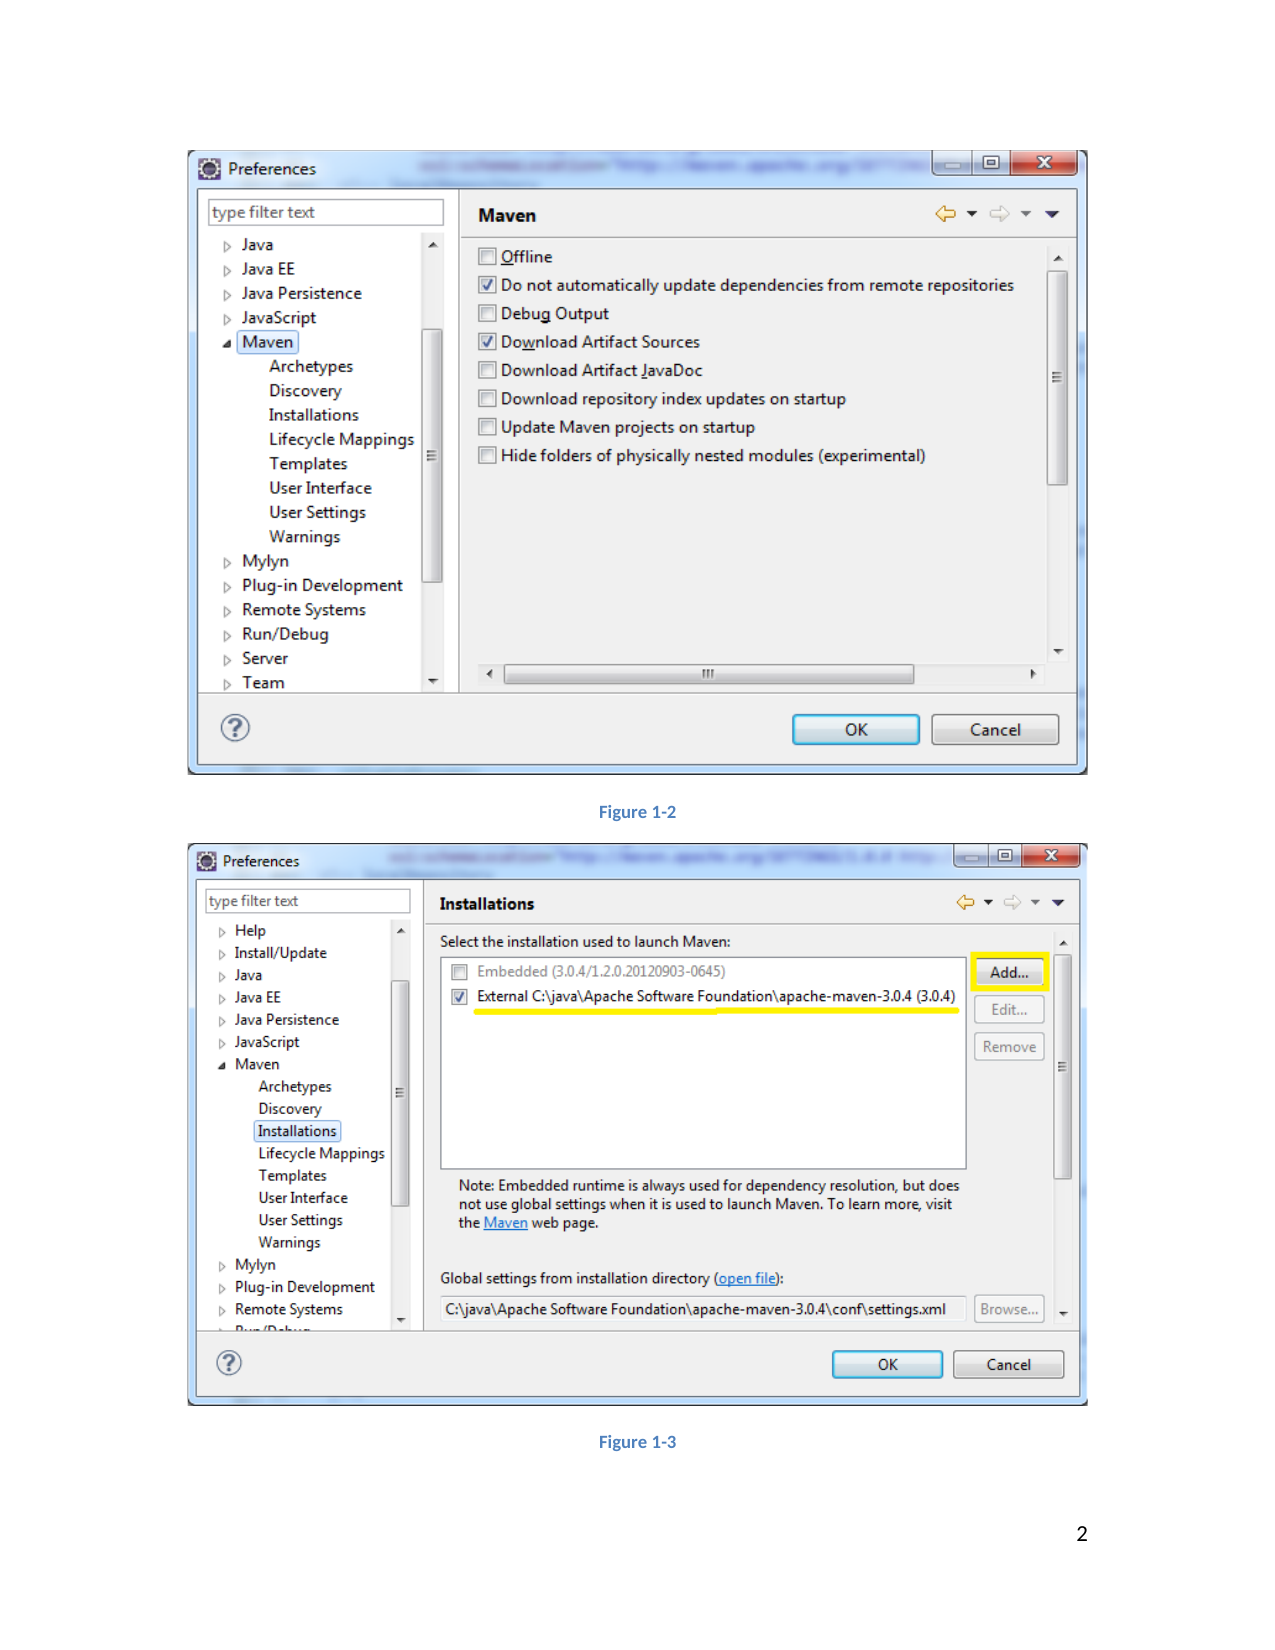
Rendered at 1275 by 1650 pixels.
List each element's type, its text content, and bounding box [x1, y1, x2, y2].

picture [187, 150, 1088, 775]
text Figure 1-3 [187, 1431, 1087, 1453]
picture [187, 843, 1088, 1406]
text Figure 1-2 [187, 800, 1087, 823]
